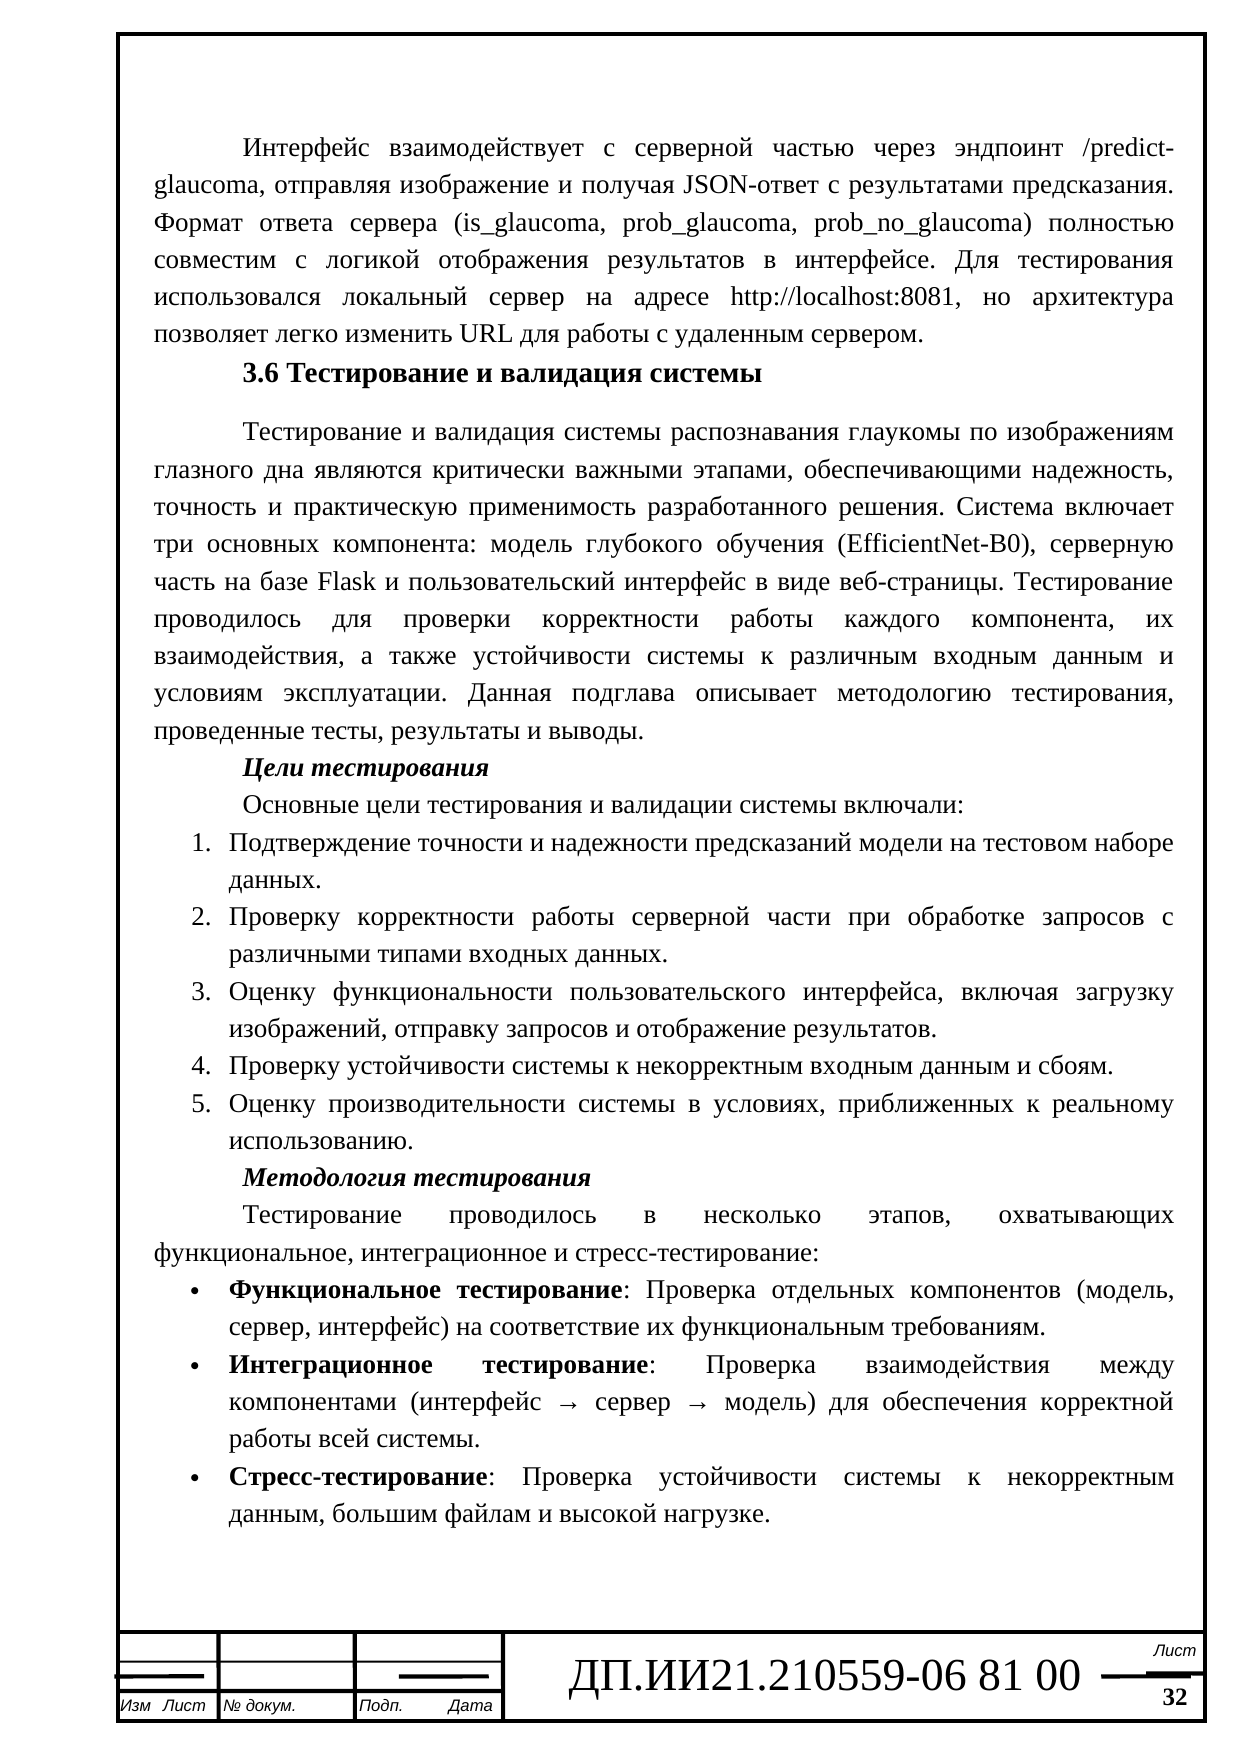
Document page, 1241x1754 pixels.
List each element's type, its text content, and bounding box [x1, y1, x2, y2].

list Стресс-тестирование: Проверка устойчивости системы к некорректным данным, большим файлам и высокой нагрузке. [191, 1459, 1175, 1528]
list Оценку функциональности пользовательского интерфейса, включая загрузку изображений, отправку запросов и отображение результатов. [191, 975, 1175, 1043]
list Оценку производительности системы в условиях, приближенных к реальному использованию. [191, 1087, 1175, 1155]
list Проверку устойчивости системы к некорректным входным данным и сбоям. [191, 1049, 1175, 1081]
list Функциональное тестирование: Проверка отдельных компонентов (модель, сервер, интерфейс) на соответствие их функциональным требованиям. [191, 1273, 1175, 1342]
text Основные цели тестирования и валидации системы включали: [153, 788, 1175, 819]
text Тестирование проводилось в несколько этапов, охватывающих функциональное, интеграционное и стресс-тестирование: [153, 1198, 1175, 1267]
list Интеграционное тестирование: Проверка взаимодействия между компонентами (интерфейс → сервер → модель) для обеспечения корректной работы всей системы. [191, 1348, 1175, 1453]
text 3.6 Тестирование и валидация системы [153, 355, 1175, 388]
text Цели тестирования [153, 751, 1175, 782]
list Подтверждение точности и надежности предсказаний модели на тестовом наборе данных. [191, 826, 1175, 894]
text Тестирование и валидация системы распознавания глаукомы по изображениям глазного дна являются критически важными этапами, обеспечивающими надежность, точность и практическую применимость разработанного решения. Система включает три основных компонента: модель глубокого обучения (EfficientNet-B0), серверную часть на базе Flask и пользовательский интерфейс в виде веб-страницы. Тестирование проводилось для проверки корректности работы каждого компонента, их взаимодействия, а также устойчивости системы к различным входным данным и условиям эксплуатации. Данная подглава описывает методологию тестирования, проведенные тесты, результаты и выводы. [153, 415, 1175, 745]
text Методология тестирования [153, 1161, 1175, 1192]
text Интерфейс взаимодействует с серверной частью через эндпоинт /predict-glaucoma, отправляя изображение и получая JSON-ответ с результатами предсказания. Формат ответа сервера (is_glaucoma, prob_glaucoma, prob_no_glaucoma) полностью совместим с логикой отображения результатов в интерфейсе. Для тестирования использовался локальный сервер на адресе http://localhost:8081, но архитектура позволяет легко изменить URL для работы с удаленным сервером. [153, 131, 1175, 349]
list Проверку корректности работы серверной части при обработке запросов с различными типами входных данных. [191, 900, 1175, 969]
